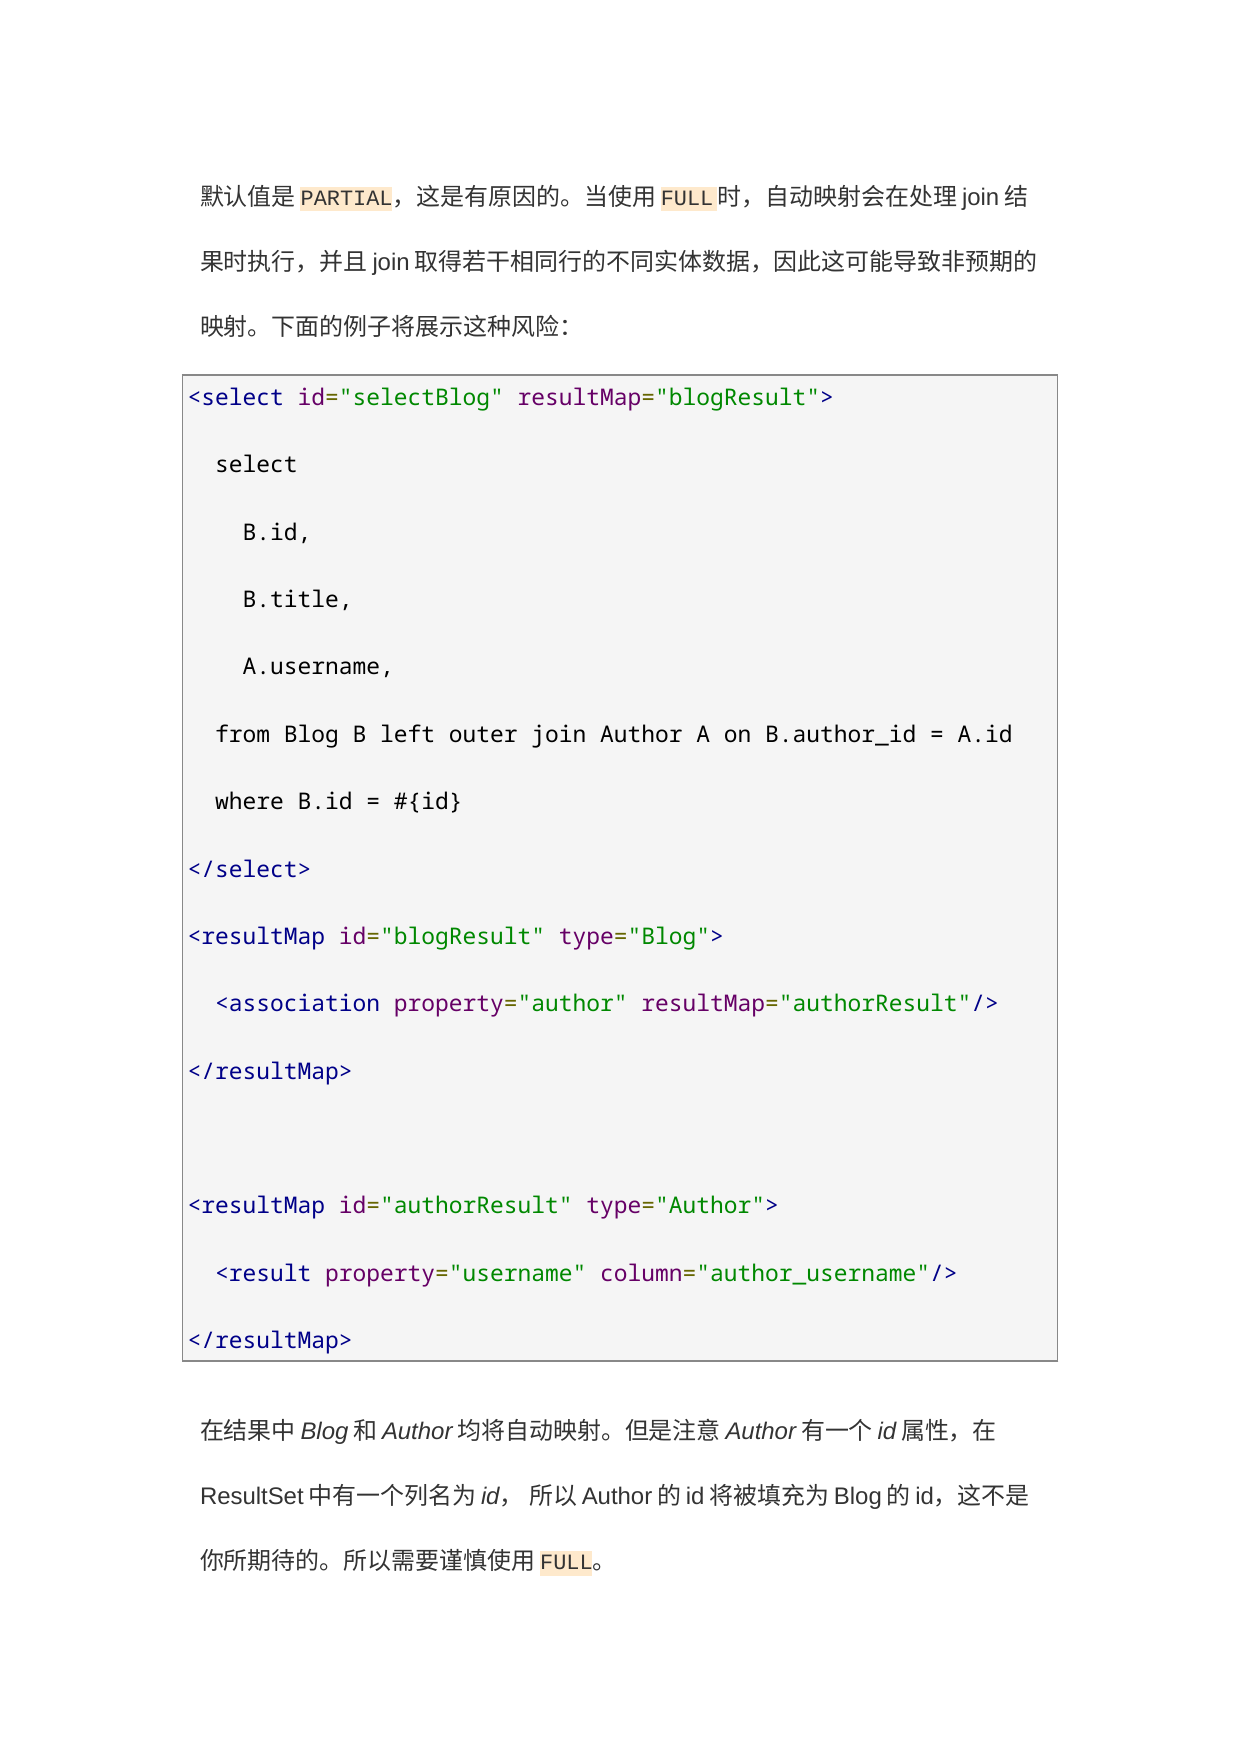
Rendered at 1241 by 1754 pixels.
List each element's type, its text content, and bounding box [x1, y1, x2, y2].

text </resultMap> [183, 1318, 1057, 1360]
text <association property="author" resultMap="authorResult"/> [183, 981, 1057, 1019]
text select [183, 442, 1057, 480]
text from Blog B left outer join Author A on B.author_id = A.id [183, 711, 1057, 749]
text <resultMap id="authorResult" type="Author"> [183, 1183, 1057, 1221]
text <result property="username" column="author_username"/> [183, 1251, 1057, 1289]
text 在结果中Blog和Author均将自动映射。但是注意Author有一个id属性，在ResultSet中有一个列名为id， 所以Author的id将被填充为Blog的id，这不是你所期待的。所以需要谨慎使用FULL。 [200, 1397, 1041, 1592]
text A.username, [183, 644, 1057, 682]
text </select> [183, 846, 1057, 884]
text B.id, [183, 509, 1057, 547]
text B.title, [183, 577, 1057, 615]
text 默认值是PARTIAL，这是有原因的。当使用FULL时，自动映射会在处理join结果时执行，并且join取得若干相同行的不同实体数据，因此这可能导致非预期的映射。下面的例子将展示这种风险： [200, 162, 1041, 357]
text <resultMap id="blogResult" type="Blog"> [183, 913, 1057, 952]
text </resultMap> [183, 1048, 1057, 1087]
text where B.id = #{id} [183, 779, 1057, 817]
text <select id="selectBlog" resultMap="blogResult"> [183, 376, 1057, 413]
